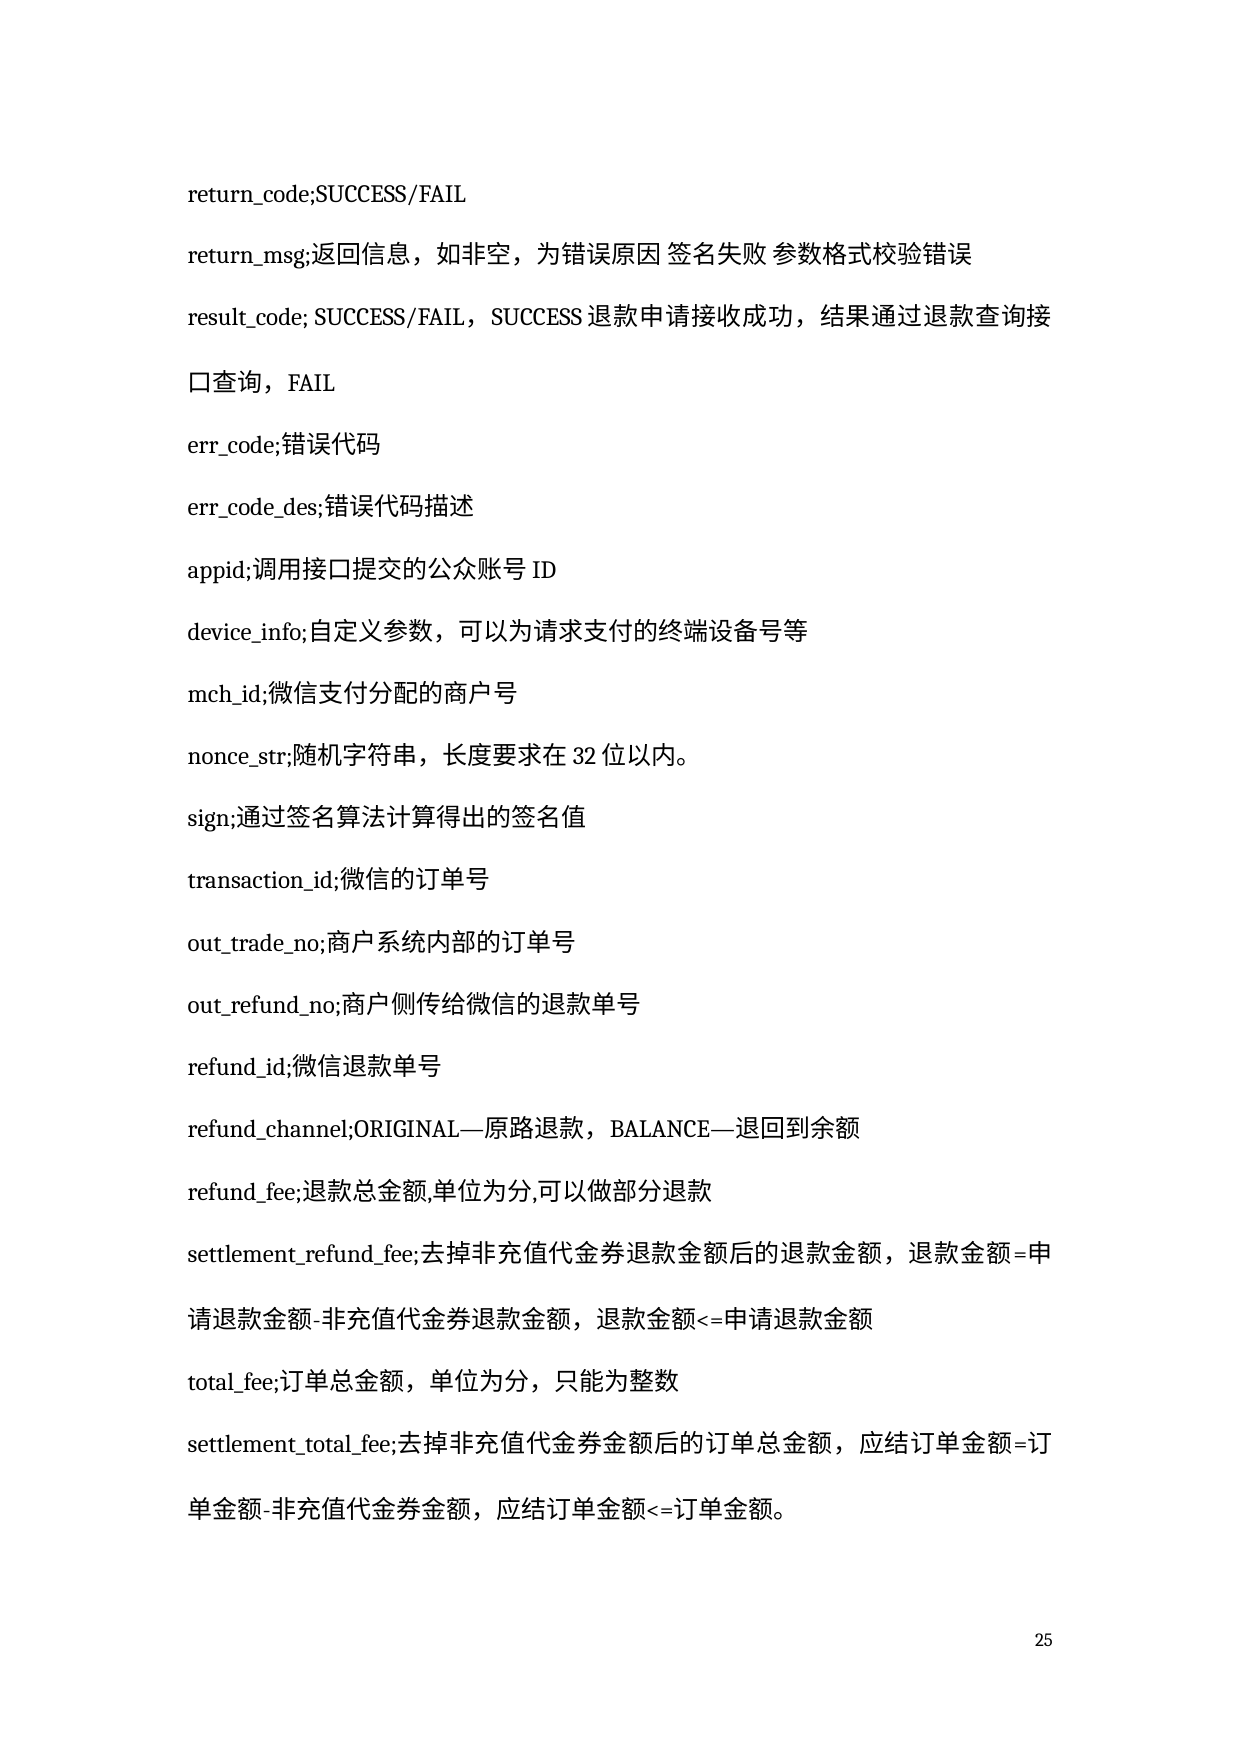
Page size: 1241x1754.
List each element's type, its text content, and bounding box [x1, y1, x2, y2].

text return_msg;返回信息，如非空，为错误原因 签名失败 参数格式校验错误 [187, 230, 1053, 274]
text total_fee;订单总金额，单位为分，只能为整数 [187, 1357, 1053, 1402]
text refund_fee;退款总金额,单位为分,可以做部分退款 [187, 1167, 1053, 1211]
text settlement_refund_fee;去掉非充值代金券退款金额后的退款金额，退款金额=申请退款金额-非充值代金券退款金额，退款金额<=申请退款金额 [187, 1229, 1053, 1339]
text appid;调用接口提交的公众账号ID [187, 545, 1053, 589]
text out_trade_no;商户系统内部的订单号 [187, 918, 1053, 962]
text err_code;错误代码 [187, 421, 1053, 465]
text nonce_str;随机字符串，长度要求在32位以内。 [187, 732, 1053, 776]
text sign;通过签名算法计算得出的签名值 [187, 794, 1053, 838]
text device_info;自定义参数，可以为请求支付的终端设备号等 [187, 607, 1053, 651]
text refund_id;微信退款单号 [187, 1043, 1053, 1087]
text mch_id;微信支付分配的商户号 [187, 669, 1053, 714]
text return_code;SUCCESS/FAIL [187, 172, 1053, 216]
text out_refund_no;商户侧传给微信的退款单号 [187, 981, 1053, 1024]
text result_code; SUCCESS/FAIL，SUCCESS退款申请接收成功，结果通过退款查询接口查询，FAIL [187, 293, 1053, 403]
text err_code_des;错误代码描述 [187, 483, 1053, 527]
text transaction_id;微信的订单号 [187, 856, 1053, 900]
text refund_channel;ORIGINAL—原路退款，BALANCE—退回到余额 [187, 1105, 1053, 1149]
text settlement_total_fee;去掉非充值代金券金额后的订单总金额，应结订单金额=订单金额-非充值代金券金额，应结订单金额<=订单金额。 [187, 1420, 1053, 1530]
